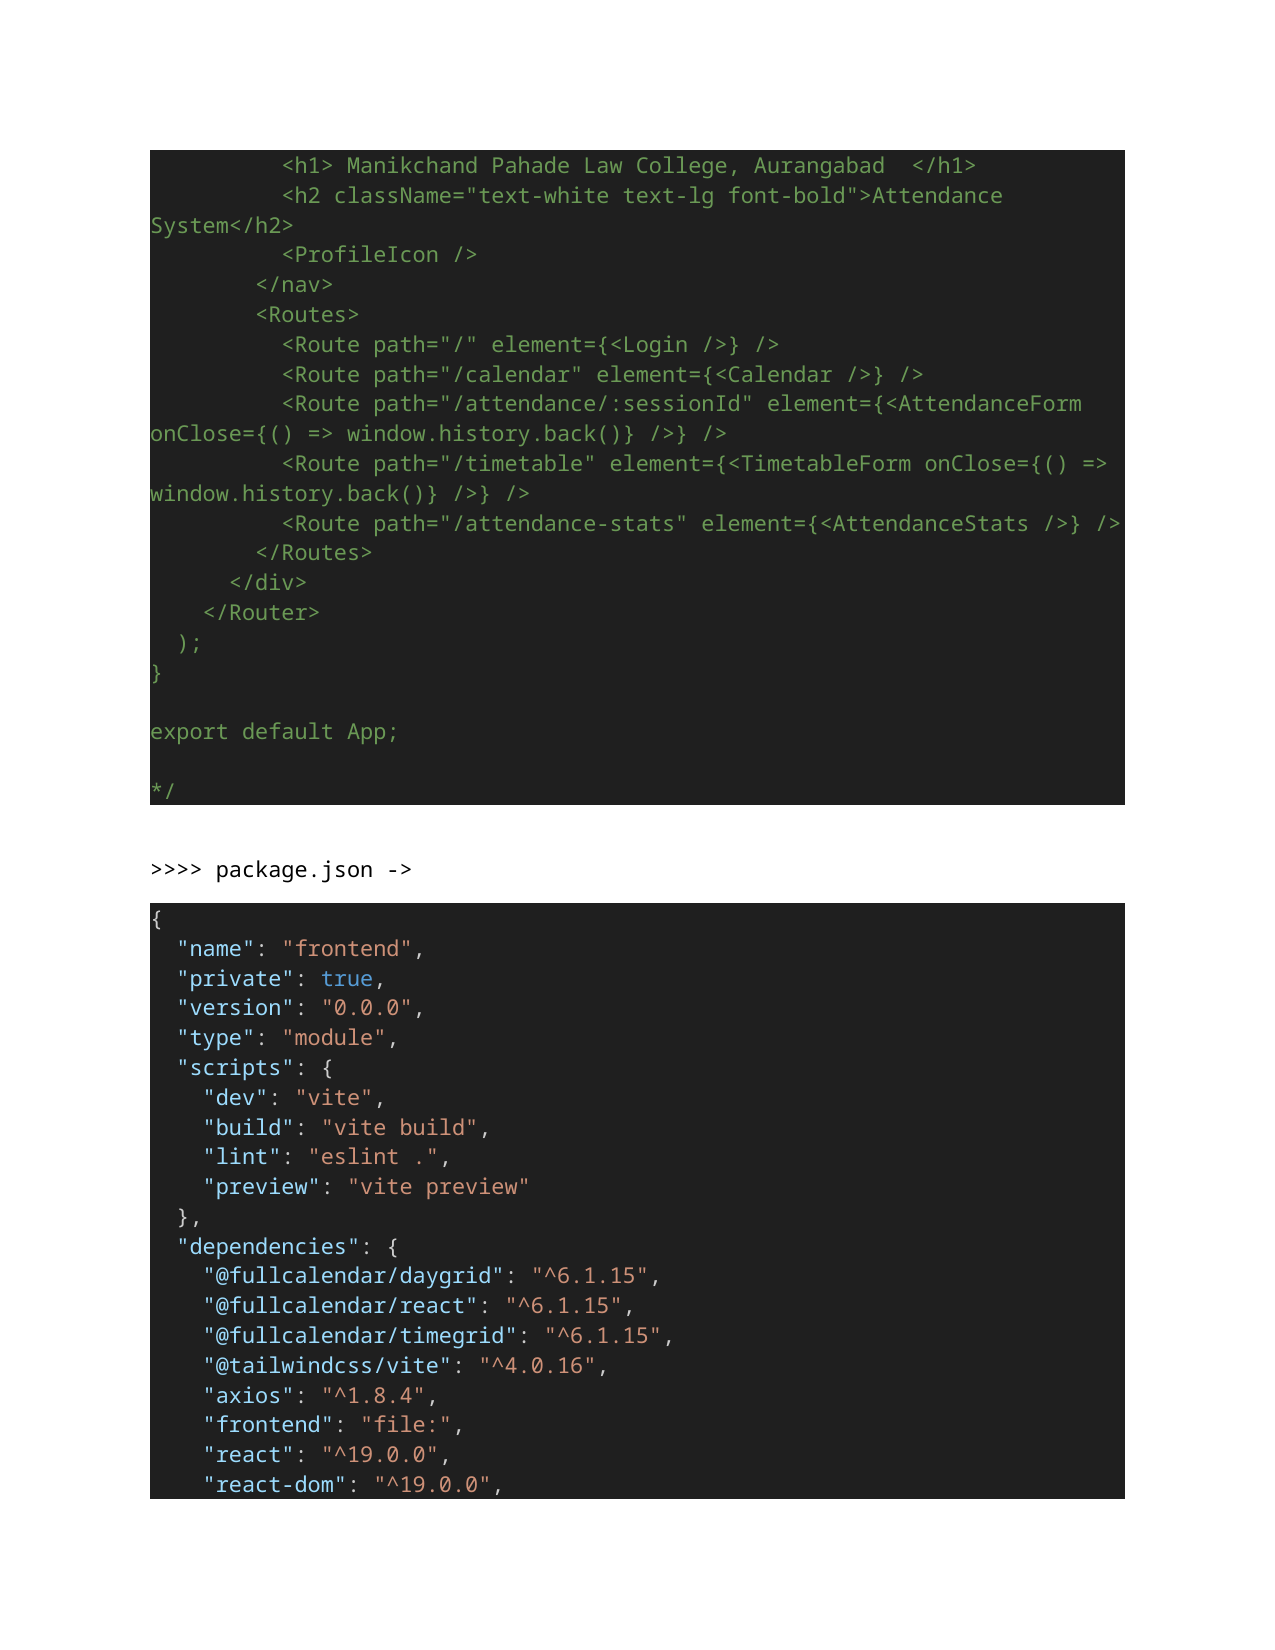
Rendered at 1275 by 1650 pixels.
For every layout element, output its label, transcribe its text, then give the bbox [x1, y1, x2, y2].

text "react": "^19.0.0", [150, 1439, 1125, 1469]
text "scripts": { [150, 1052, 1125, 1082]
text "@fullcalendar/daygrid": "^6.1.15", [150, 1260, 1125, 1290]
text >>>> package.json -> [150, 854, 1125, 884]
text </nav> [150, 269, 1125, 299]
text <Route path="/attendance/:sessionId" element={<AttendanceForm onClose={() => window.history.back()} />} /> [150, 388, 1125, 448]
text "type": "module", [150, 1022, 1125, 1052]
text "dev": "vite", [150, 1082, 1125, 1111]
text <h1> Manikchand Pahade Law College, Aurangabad </h1> [150, 150, 1125, 180]
text ); [150, 627, 1125, 656]
text "build": "vite build", [150, 1111, 1125, 1141]
text </Routes> [150, 537, 1125, 567]
text <h2 className="text-white text-lg font-bold">Attendance System</h2> [150, 180, 1125, 239]
text "frontend": "file:", [150, 1409, 1125, 1439]
text "version": "0.0.0", [150, 992, 1125, 1022]
text "@fullcalendar/timegrid": "^6.1.15", [150, 1320, 1125, 1350]
text <Route path="/attendance-stats" element={<AttendanceStats />} /> [150, 507, 1125, 537]
text }, [150, 1201, 1125, 1231]
text "lint": "eslint .", [150, 1141, 1125, 1171]
text "private": true, [150, 962, 1125, 992]
text { [150, 903, 1125, 933]
text "axios": "^1.8.4", [150, 1379, 1125, 1409]
text <Routes> [150, 299, 1125, 329]
text */ [150, 776, 1125, 805]
text } [150, 656, 1125, 686]
text "dependencies": { [150, 1231, 1125, 1260]
text </div> [150, 567, 1125, 597]
text "@fullcalendar/react": "^6.1.15", [150, 1290, 1125, 1320]
text "react-dom": "^19.0.0", [150, 1469, 1125, 1499]
text </Router> [150, 597, 1125, 627]
text "preview": "vite preview" [150, 1171, 1125, 1201]
text "name": "frontend", [150, 933, 1125, 962]
text <Route path="/calendar" element={<Calendar />} /> [150, 358, 1125, 388]
text "@tailwindcss/vite": "^4.0.16", [150, 1350, 1125, 1379]
text <ProfileIcon /> [150, 239, 1125, 269]
text <Route path="/" element={<Login />} /> [150, 329, 1125, 358]
text export default App; [150, 716, 1125, 746]
text <Route path="/timetable" element={<TimetableForm onClose={() => window.history.back()} />} /> [150, 448, 1125, 507]
